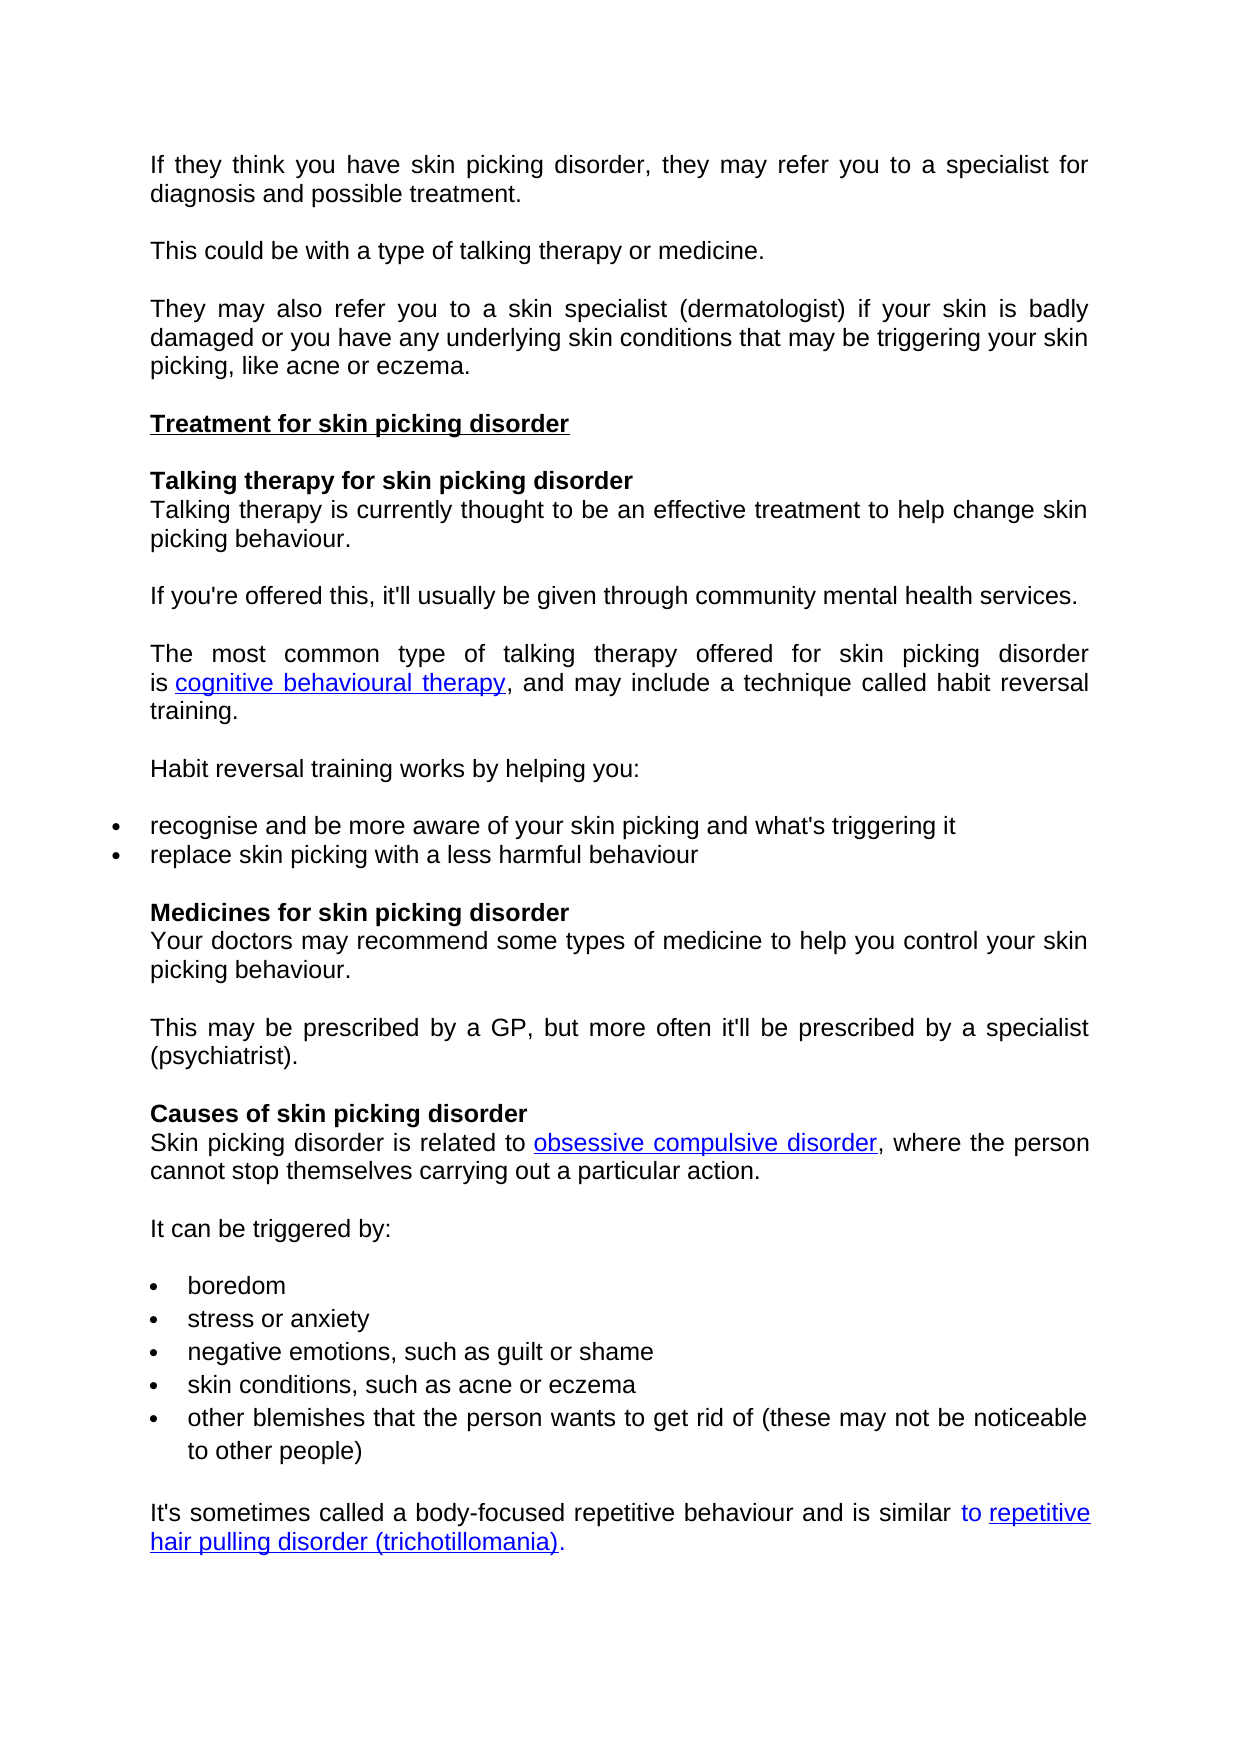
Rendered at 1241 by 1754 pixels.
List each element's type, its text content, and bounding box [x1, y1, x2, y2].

text If they think you have skin picking disorder, they may refer you to a specialist for diagnosis and possible treatment. [150, 150, 1090, 207]
text Habit reversal training works by helping you: [150, 754, 1090, 782]
list other blemishes that the person wants to get rid of (these may not be noticeable to other people) [150, 1403, 1090, 1465]
text Skin picking disorder is related to obsessive compulsive disorder, where the person cannot stop themselves carrying out a particular action. [150, 1127, 1090, 1185]
text Causes of skin picking disorder [150, 1099, 1090, 1127]
text This could be with a type of talking therapy or medicine. [150, 236, 1090, 265]
text If you're offered this, it'll usually be given through community mental health services. [150, 581, 1090, 610]
text It can be triggered by: [150, 1214, 1090, 1242]
text This may be prescribed by a GP, but more often it'll be prescribed by a specialist (psychiatrist). [150, 1012, 1090, 1070]
list replace skin picking with a less harmful behaviour [112, 840, 1090, 869]
list negative emotions, such as guilt or shame [150, 1337, 1090, 1366]
list recognise and be more aware of your skin picking and what's triggering it [112, 811, 1090, 840]
text The most common type of talking therapy offered for skin picking disorder is cognitive behavioural therapy, and may include a technique called habit reversal training. [150, 639, 1090, 725]
text Treatment for skin picking disorder [150, 409, 1090, 437]
list boredom [150, 1271, 1090, 1300]
list stress or anxiety [150, 1304, 1090, 1333]
text Talking therapy is currently thought to be an effective treatment to help change skin picking behaviour. [150, 495, 1090, 552]
list skin conditions, such as acne or eczema [150, 1370, 1090, 1399]
text Your doctors may recommend some types of medicine to help you control your skin picking behaviour. [150, 926, 1090, 984]
text They may also refer you to a skin specialist (dermatologist) if your skin is badly damaged or you have any underlying skin conditions that may be triggering your skin picking, like acne or eczema. [150, 294, 1090, 380]
text Medicines for skin picking disorder [150, 897, 1090, 926]
text Talking therapy for skin picking disorder [150, 466, 1090, 495]
text It's sometimes called a body-focused repetitive behaviour and is similar to repetitive hair pulling disorder (trichotillomania). [150, 1498, 1090, 1556]
